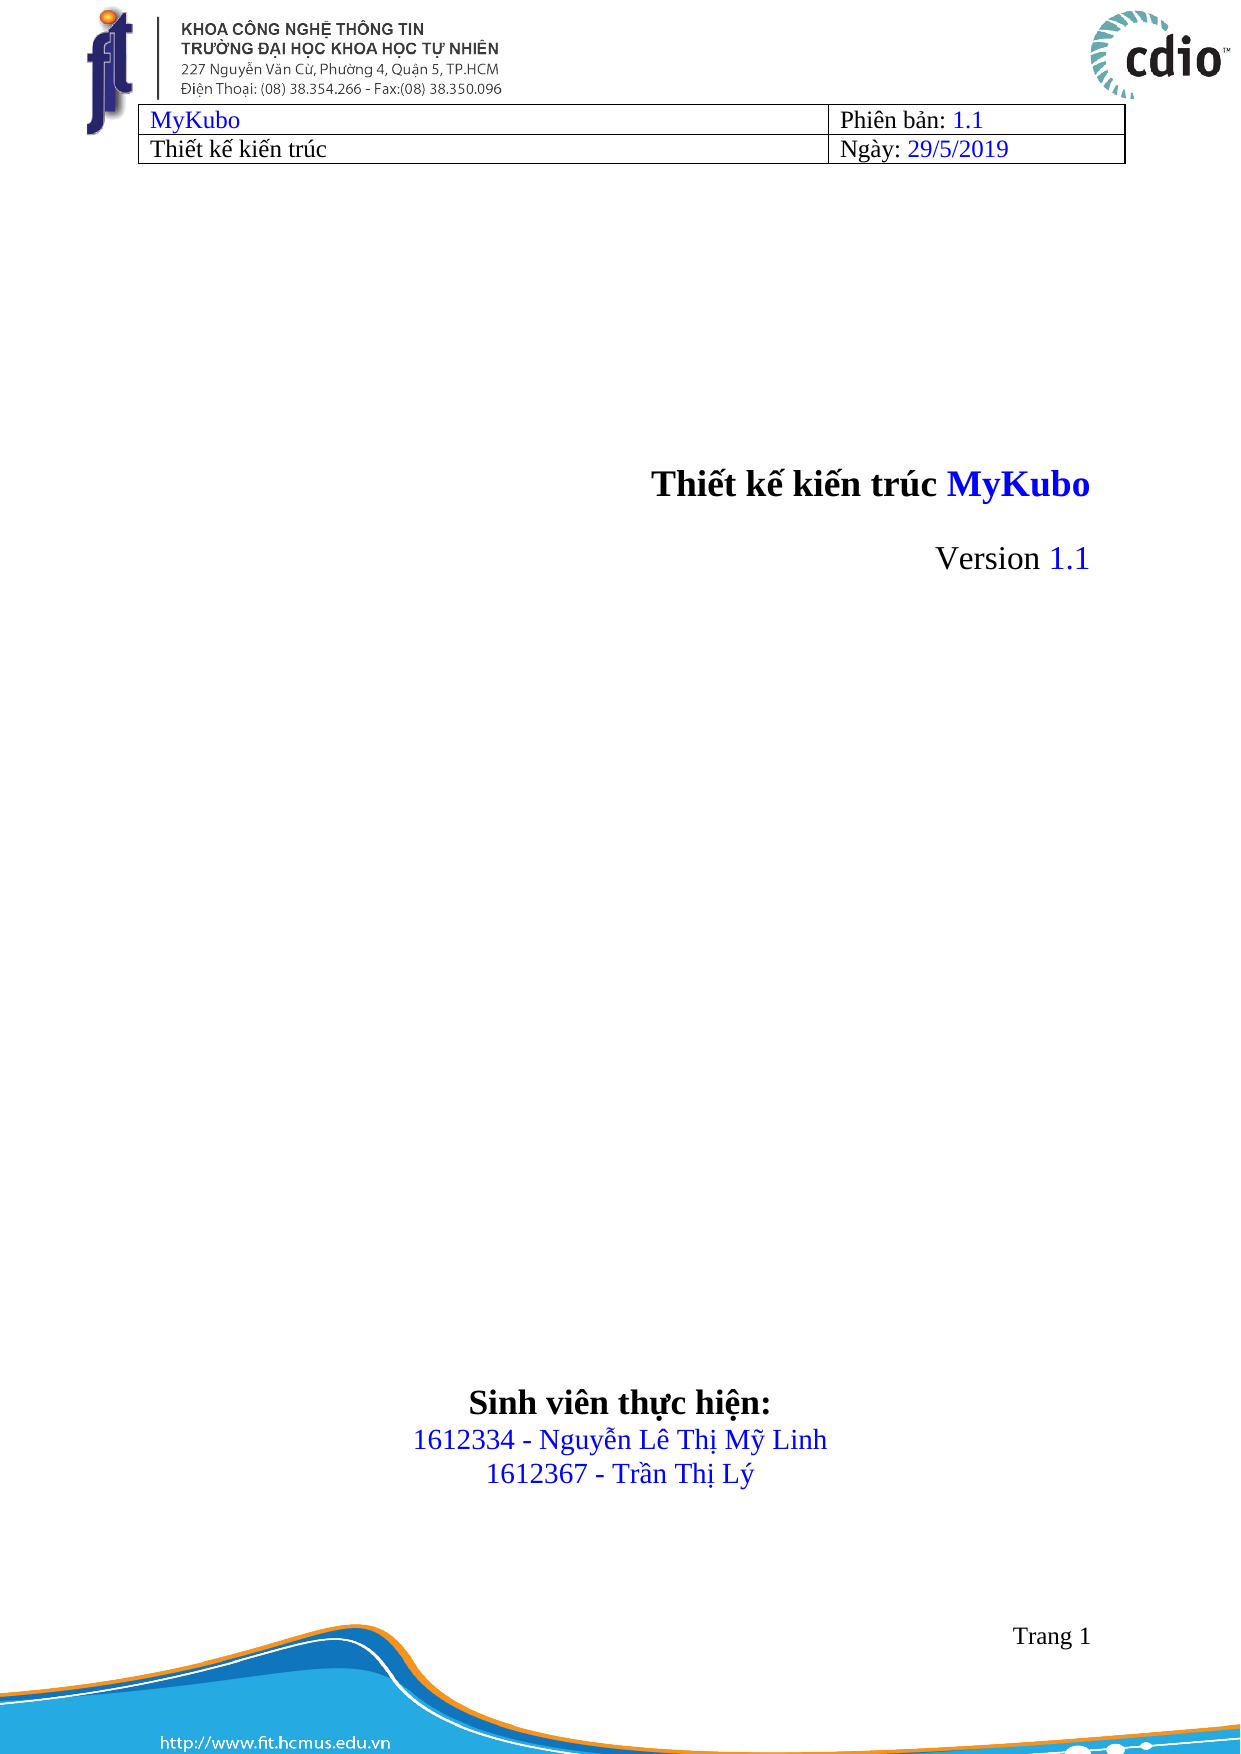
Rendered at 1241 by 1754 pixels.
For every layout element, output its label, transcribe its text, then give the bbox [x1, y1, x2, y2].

picture [829, 105, 1124, 134]
picture [829, 135, 1124, 159]
title Thiết kế kiến trúc MyKubo [150, 461, 1090, 504]
picture [139, 105, 828, 134]
picture [139, 135, 828, 159]
text 1612367 - Trần Thị Lý [150, 1456, 1090, 1489]
picture [0, 1621, 1241, 1754]
text 1612334 - Nguyễn Lê Thị Mỹ Linh [150, 1422, 1090, 1456]
picture [63, 0, 1241, 159]
text Sinh viên thực hiện: [150, 1381, 1090, 1422]
text Version 1.1 [150, 538, 1090, 576]
